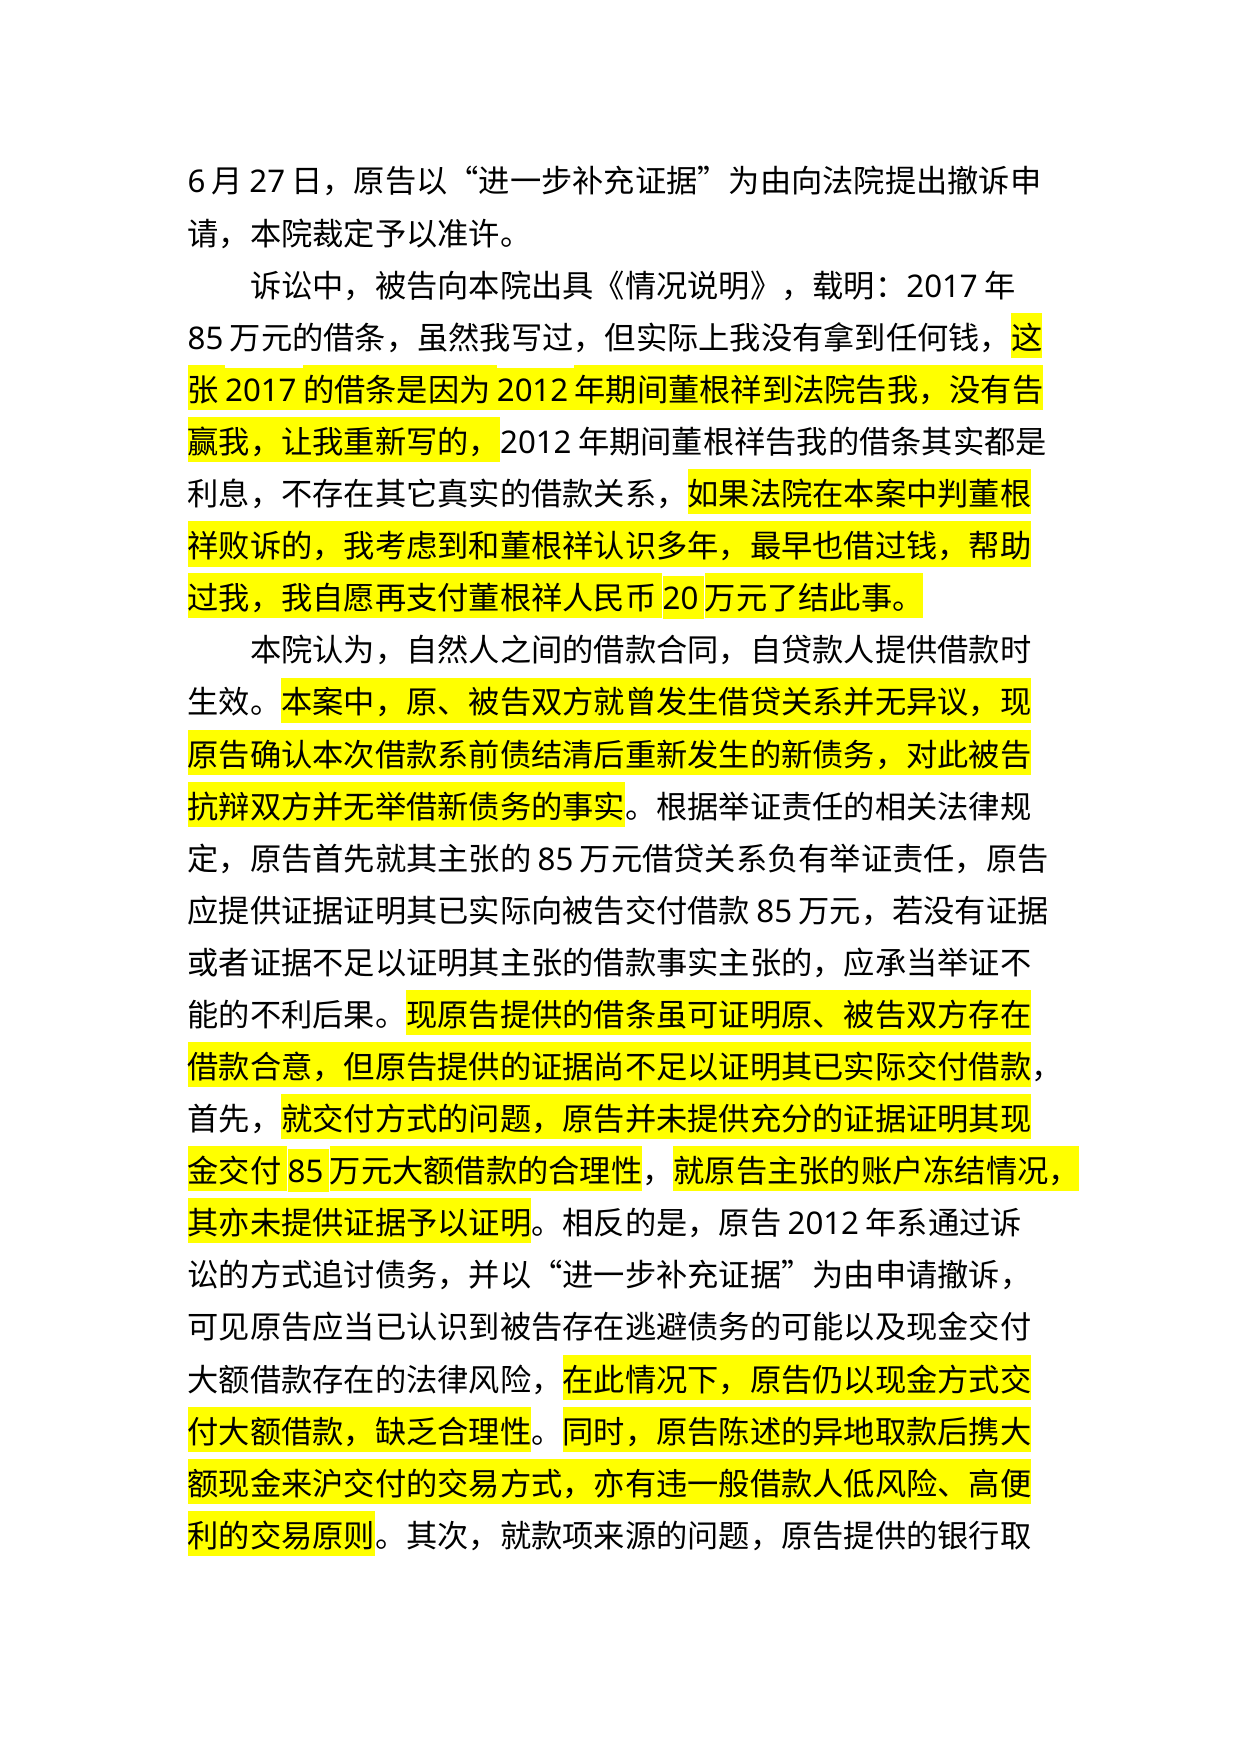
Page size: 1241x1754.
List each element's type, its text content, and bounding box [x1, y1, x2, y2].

text 诉讼中，被告向本院出具《情况说明》，载明：2017年85万元的借条，虽然我写过，但实际上我没有拿到任何钱，这张2017的借条是因为2012年期间董根祥到法院告我，没有告赢我，让我重新写的，2012年期间董根祥告我的借条其实都是利息，不存在其它真实的借款关系，如果法院在本案中判董根祥败诉的，我考虑到和董根祥认识多年，最早也借过钱，帮助过我，我自愿再支付董根祥人民币20万元了结此事。 [187, 254, 1053, 619]
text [187, 150, 1053, 254]
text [187, 619, 1053, 1556]
